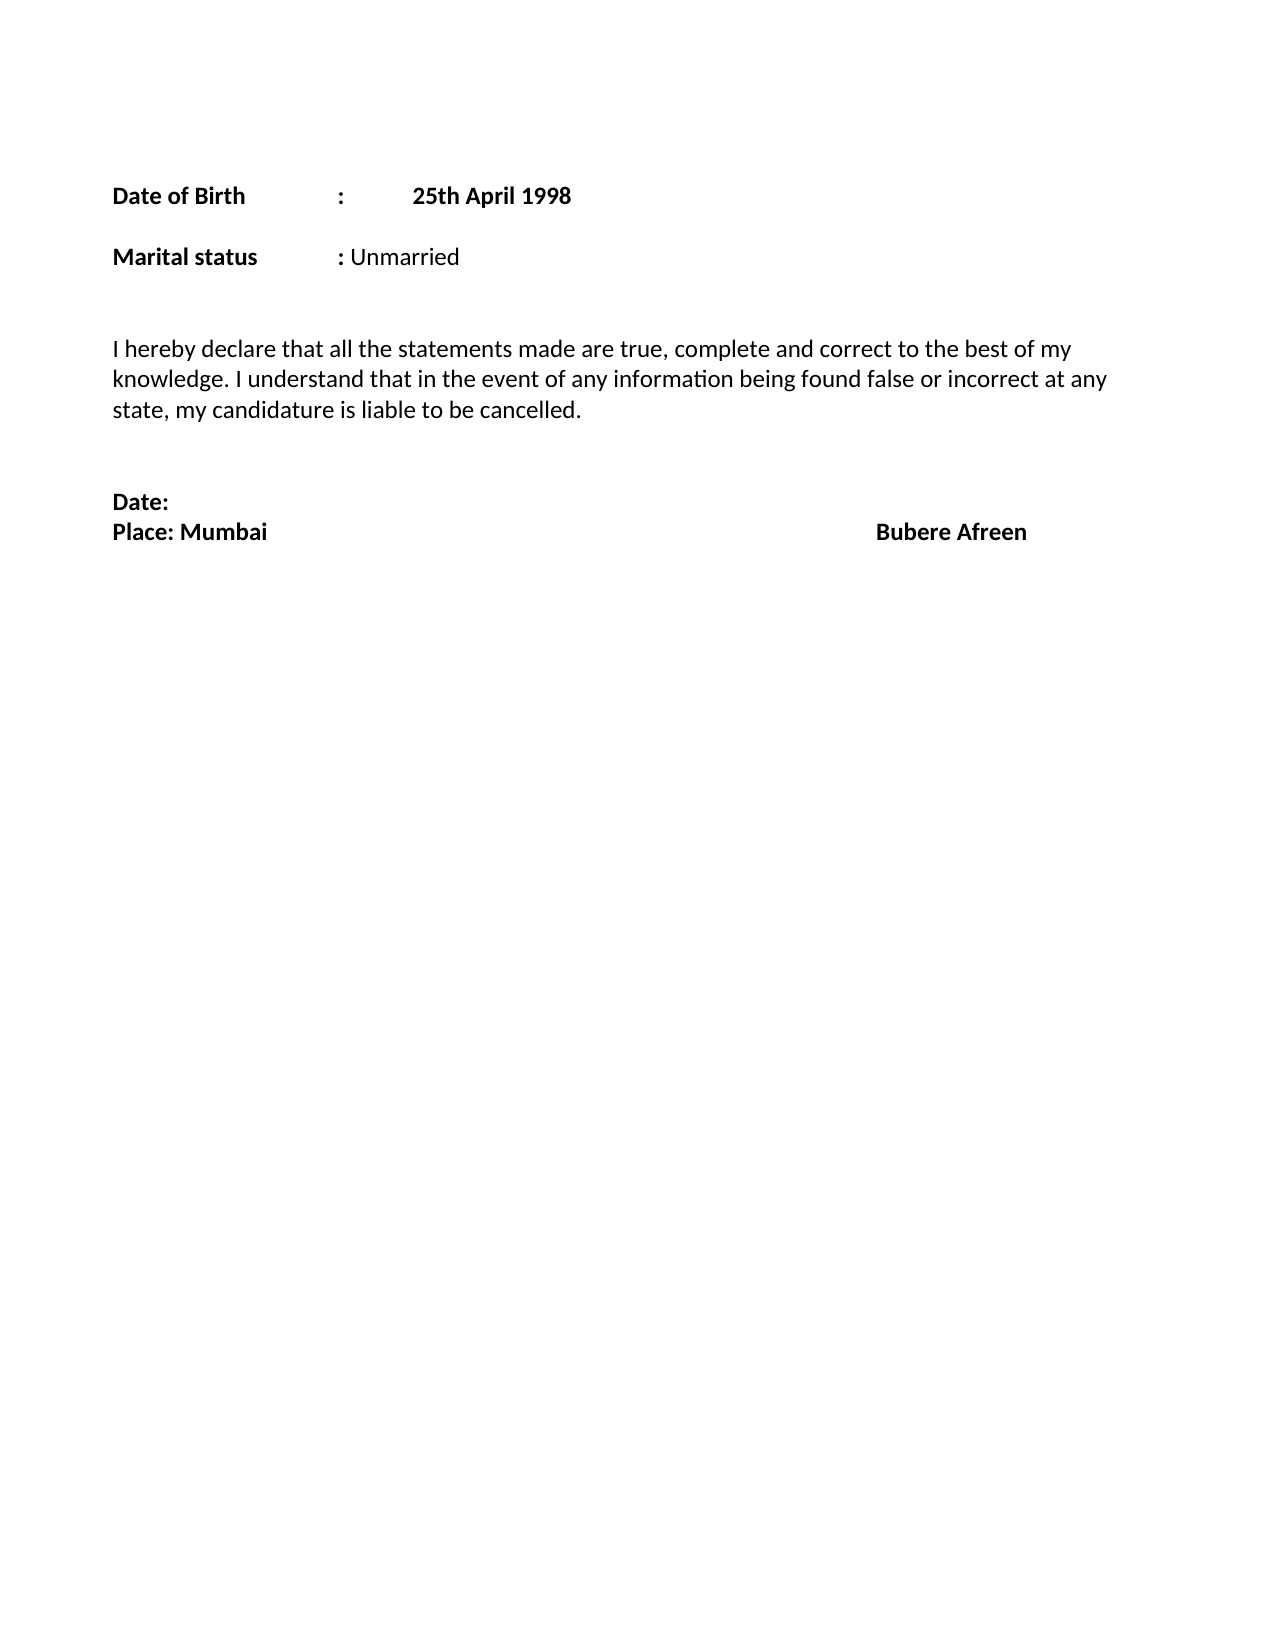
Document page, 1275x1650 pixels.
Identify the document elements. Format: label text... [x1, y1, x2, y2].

text Date of Birth : 25th April 1998 [112, 181, 1162, 211]
text Marital status : Unmarried [112, 242, 1162, 272]
text Date: [112, 486, 1162, 516]
text I hereby declare that all the statements made are true, complete and correct to the best of my knowledge. I understand that in the event of any information being found false or incorrect at any state, my candidature is liable to be cancelled. [112, 333, 1162, 425]
text Place: Mumbai Bubere Afreen [112, 516, 1162, 547]
